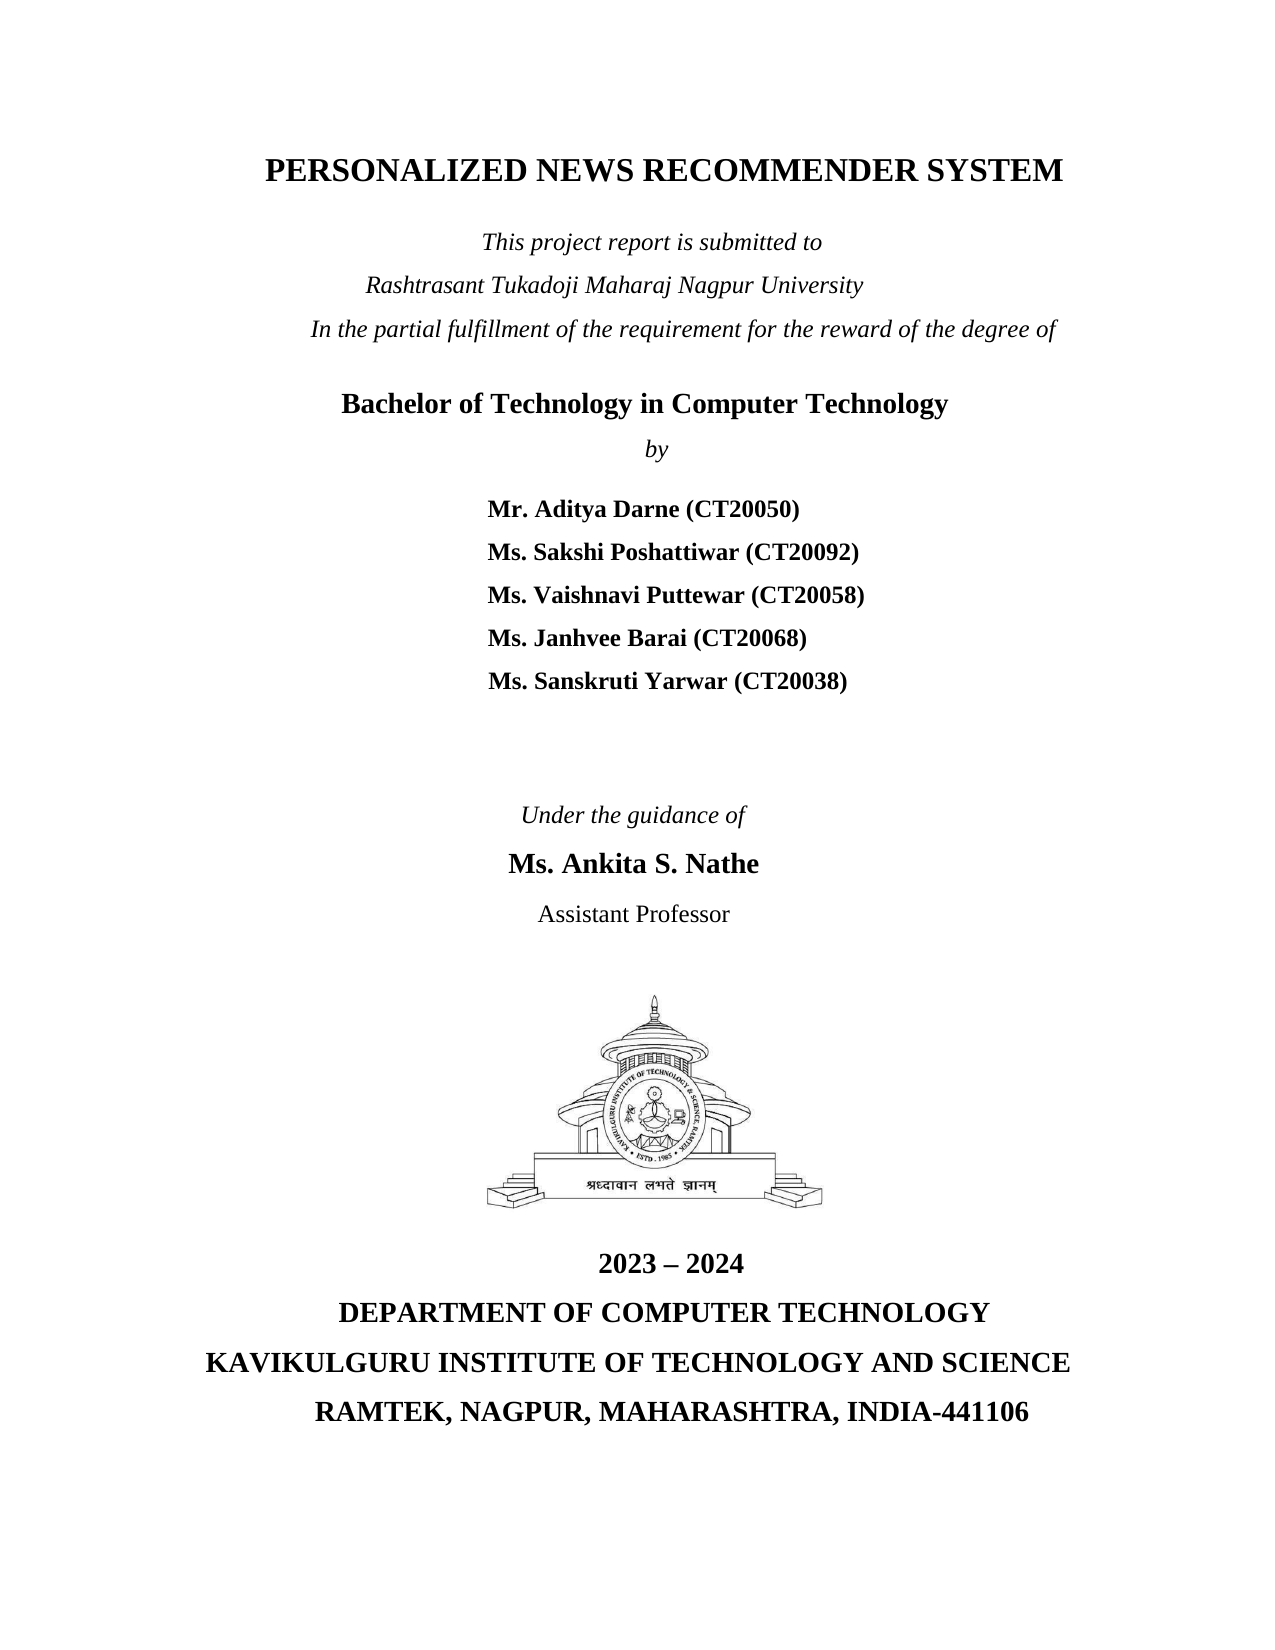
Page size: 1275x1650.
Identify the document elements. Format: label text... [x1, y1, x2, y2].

text DEPARTMENT OF COMPUTER TECHNOLOGY [239, 1296, 1089, 1329]
text Rashtrasant Tukadoji Maharaj Nagpur University [337, 271, 894, 299]
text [187, 1345, 1089, 1378]
text Ms. Janhvee Barai (CT20068) [169, 623, 1125, 652]
text Assistant Professor [412, 899, 780, 927]
text In the partial fulfillment of the requirement for the reward of the degree of [187, 314, 1125, 342]
text This project report is submitted to [412, 227, 894, 256]
text Ms. Vaishnavi Puttewar (CT20058) [412, 580, 1125, 609]
text RAMTEK, NAGPUR, MAHARASHTRA, INDIA-441106 [239, 1394, 1089, 1428]
text by [243, 434, 1072, 463]
text Ms. Sakshi Poshattiwar (CT20092) [412, 537, 1125, 566]
text Ms. Sanskruti Yarwar (CT20038) [169, 666, 1166, 695]
text Mr. Aditya Darne (CT20050) [412, 494, 1125, 523]
text Under the guidance of [412, 800, 780, 829]
text PERSONALIZED NEWS RECOMMENDER SYSTEM [187, 150, 1125, 189]
subtitle Bachelor of Technology in Computer Technology [243, 386, 1047, 419]
text Ms. Ankita S. Nathe [412, 846, 780, 879]
picture [486, 994, 824, 1213]
subtitle 2023 – 2024 [243, 1246, 1099, 1280]
